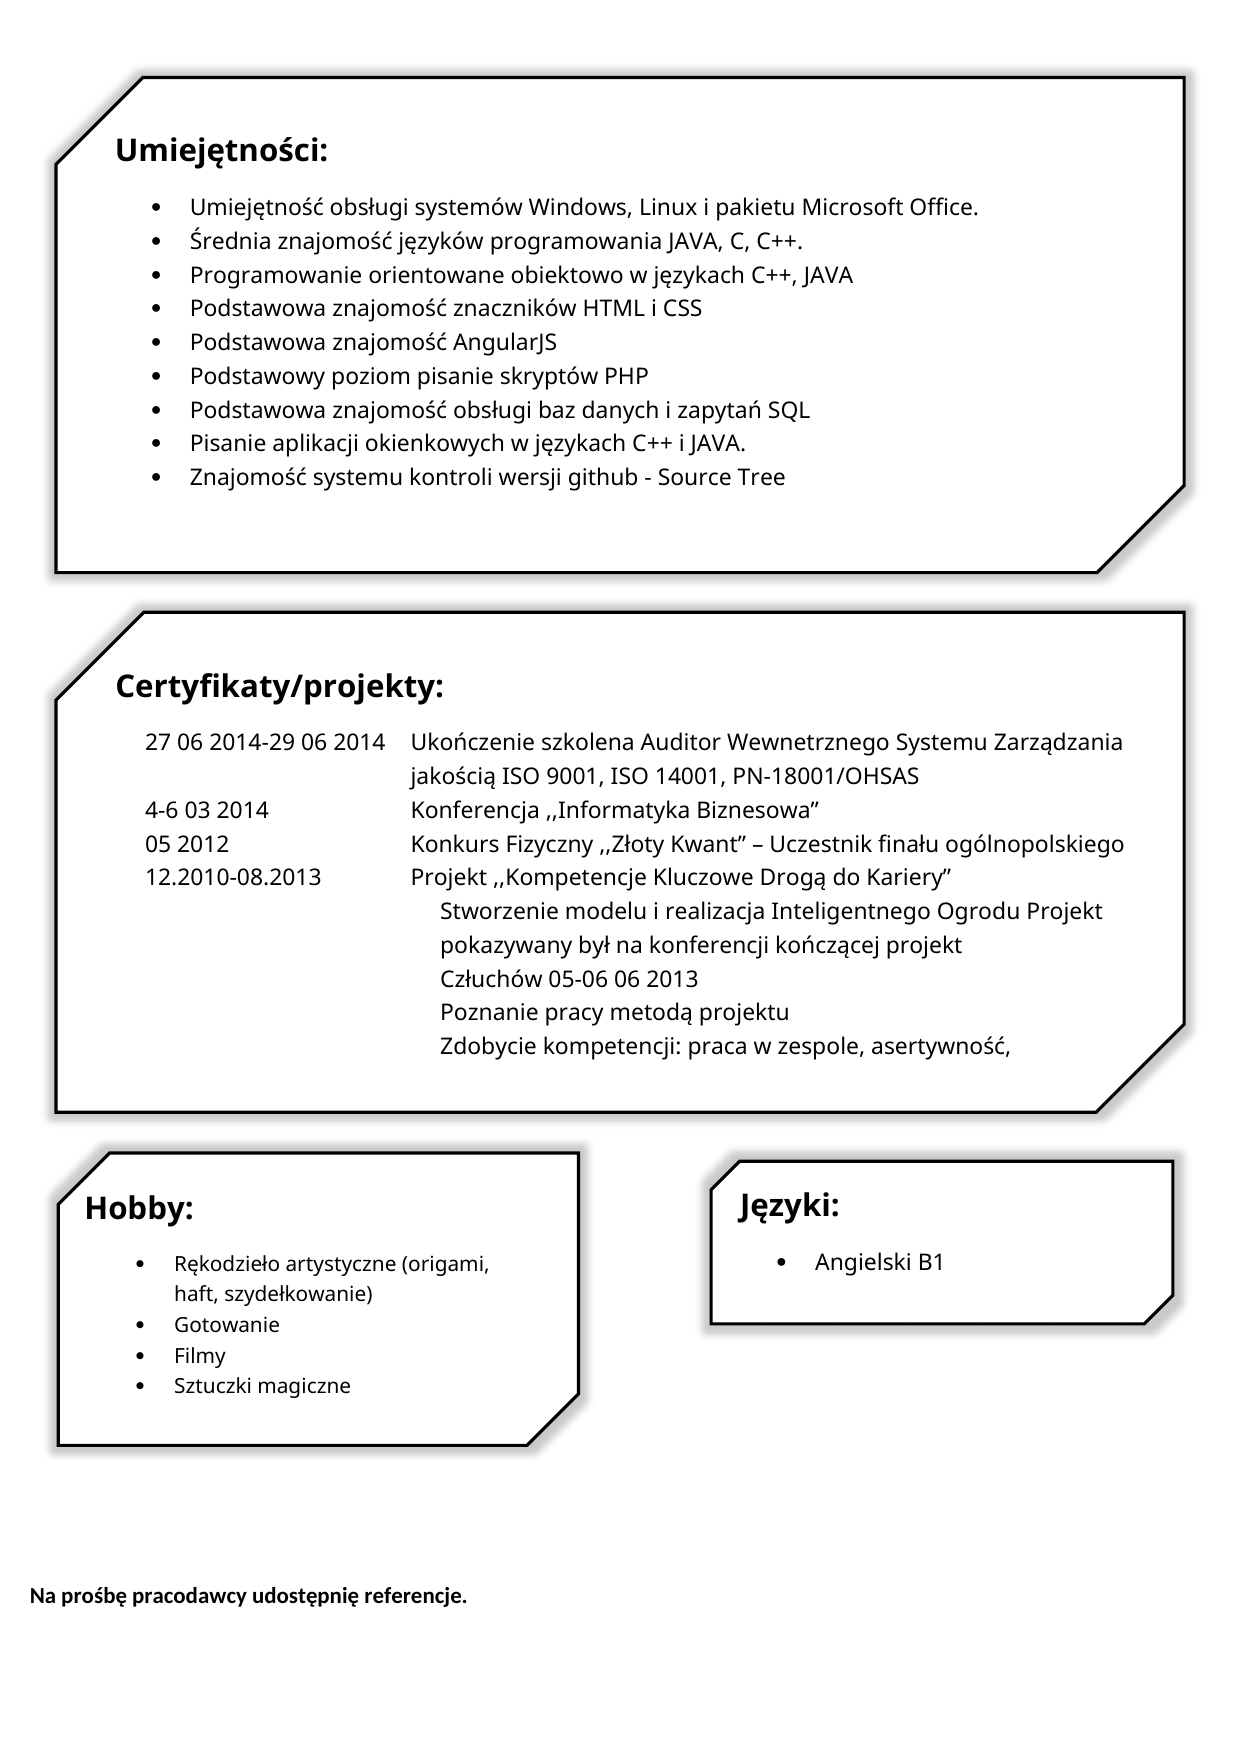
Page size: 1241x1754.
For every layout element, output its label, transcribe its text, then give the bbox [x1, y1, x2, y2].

text Na prośbę pracodawcy udostępnię referencje. [29, 1581, 1196, 1609]
